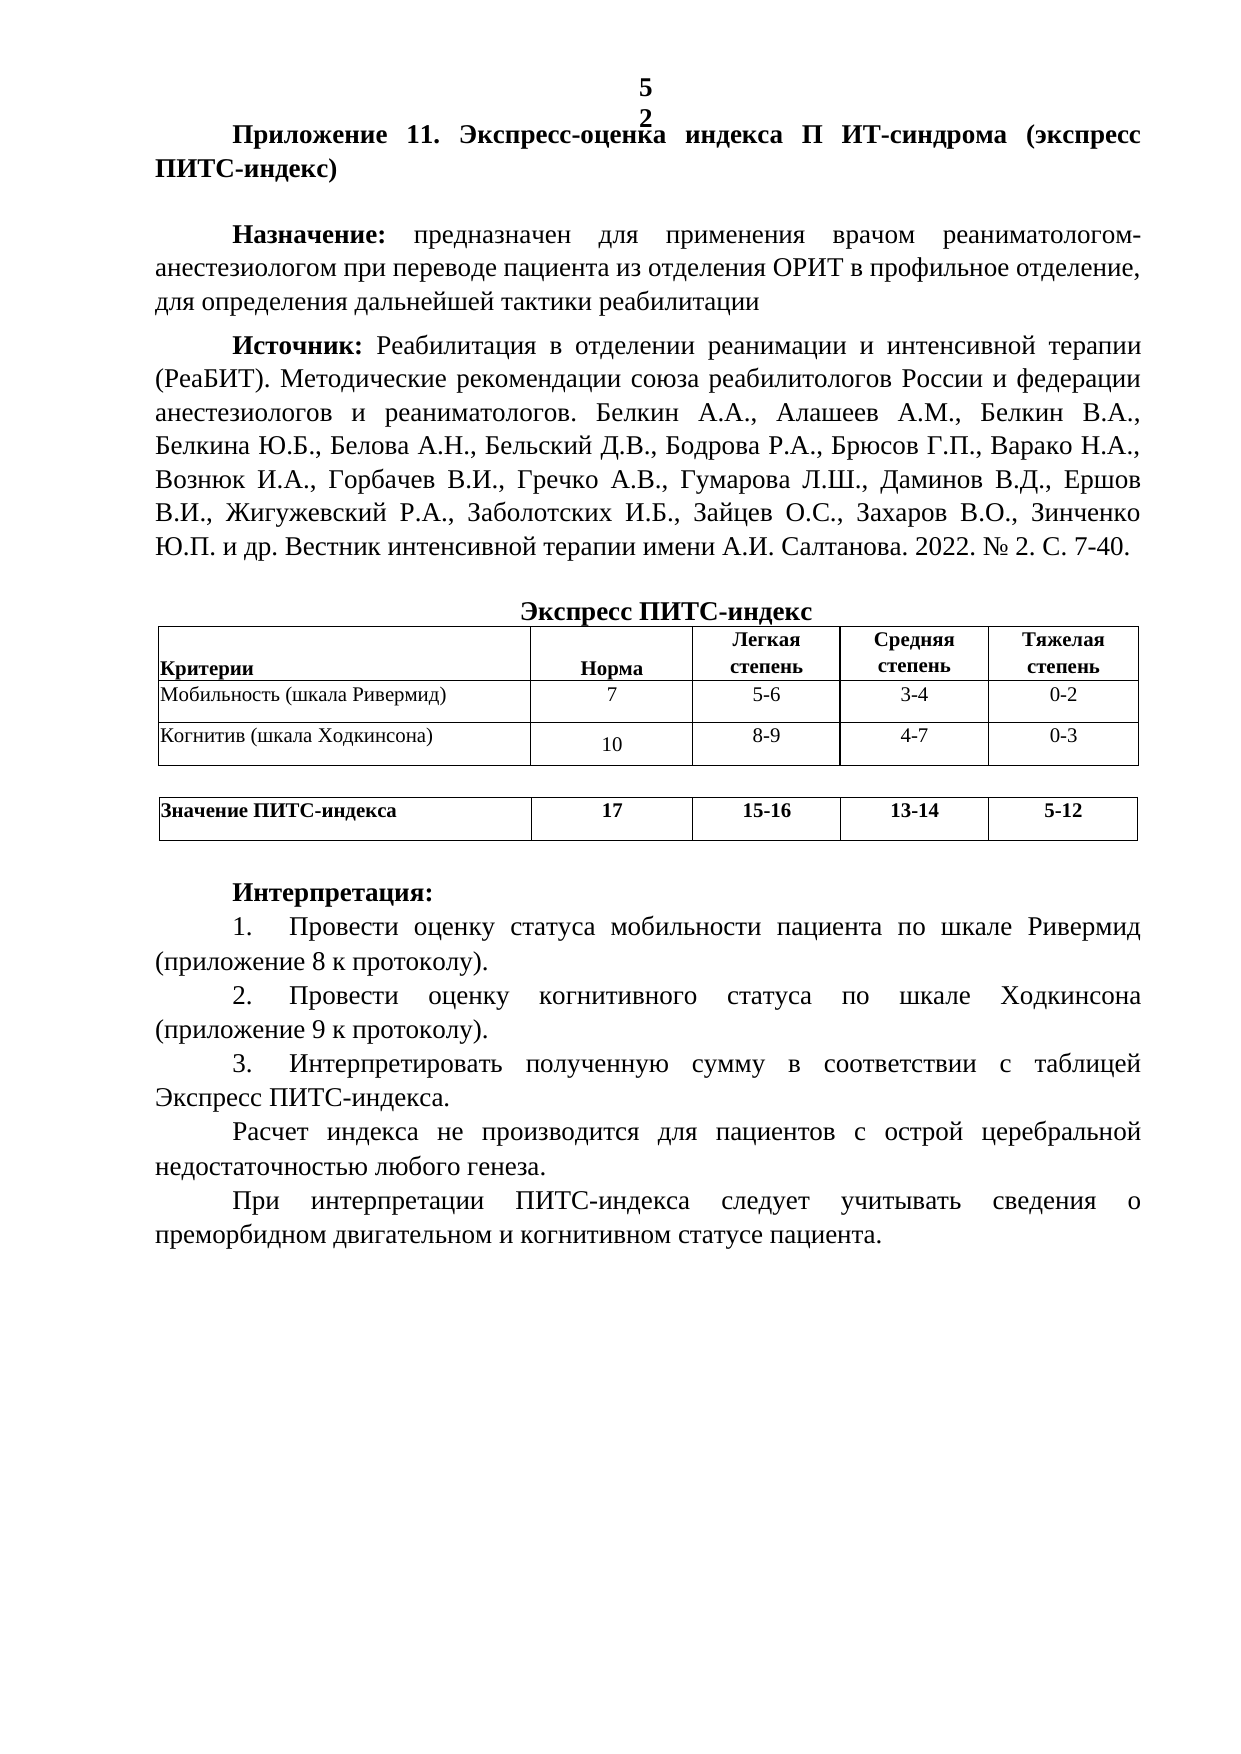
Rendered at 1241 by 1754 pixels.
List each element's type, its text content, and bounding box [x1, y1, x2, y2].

list Провести оценку статуса мобильности пациента по шкале Ривермид (приложение 8 к протоколу). [155, 911, 1142, 976]
table_cell 10 [531, 723, 692, 764]
table_header 13-14 [841, 798, 988, 840]
table_header Средняя степень [841, 627, 988, 680]
table_cell Мобильность (шкала Ривермид) [159, 681, 530, 722]
table_header 5-12 [989, 798, 1137, 840]
table_header Тяжелая степень [989, 627, 1138, 680]
text При интерпретации ПИТС-индекса следует учитывать сведения о преморбидном двигательном и когнитивном статусе пациента. [155, 1184, 1142, 1249]
text Источник: Реабилитация в отделении реанимации и интенсивной терапии (РеаБИТ). Методические рекомендации союза реабилитологов России и федерации анестезиологов и реаниматологов. Белкин А.А., Алашеев А.М., Белкин В.А., Белкина Ю.Б., Белова А.Н., Бельский Д.В., Бодрова Р.А., Брюсов Г.П., Варако Н.А., Вознюк И.А., Горбачев В.И., Гречко А.В., Гумарова Л.Ш., Даминов В.Д., Ершов В.И., Жигужевский Р.А., Заболотских И.Б., Зайцев О.С., Захаров В.О., Зинченко Ю.П. и др. Вестник интенсивной терапии имени А.И. Салтанова. 2022. № 2. С. 7-40. [155, 329, 1142, 561]
text Приложение 11. Экспресс-оценка индекса П ИТ-синдрома (экспресс ПИТС-индекс) [155, 118, 1142, 183]
table_cell 3-4 [841, 681, 988, 722]
text Расчет индекса не производится для пациентов с острой церебральной недостаточностью любого генеза. [155, 1116, 1142, 1181]
table_cell 0-3 [989, 723, 1138, 764]
table_header 15-16 [693, 798, 840, 840]
table_header Легкая степень [693, 627, 839, 680]
table_cell 5-6 [693, 681, 839, 722]
list Провести оценку когнитивного статуса по шкале Ходкинсона (приложение 9 к протоколу). [155, 979, 1142, 1044]
table_header 17 [532, 798, 692, 840]
text Экспресс ПИТС-индекс [519, 595, 1142, 626]
text Назначение: предназначен для применения врачом реаниматологом- анестезиологом при переводе пациента из отделения ОРИТ в профильное отделение, для определения дальнейшей тактики реабилитации [155, 218, 1142, 316]
table_header Норма [531, 627, 692, 680]
table_cell 4-7 [841, 723, 988, 764]
table_cell Когнитив (шкала Ходкинсона) [159, 723, 530, 764]
list Интерпретировать полученную сумму в соответствии с таблицей Экспресс ПИТС-индекса. [155, 1047, 1142, 1112]
table_header Значение ПИТС-индекса [160, 798, 531, 840]
table_cell 7 [531, 681, 692, 722]
table_cell 8-9 [693, 723, 839, 764]
table_cell 0-2 [989, 681, 1138, 722]
text Интерпретация: [155, 876, 1142, 907]
table_header Критерии [159, 627, 530, 680]
